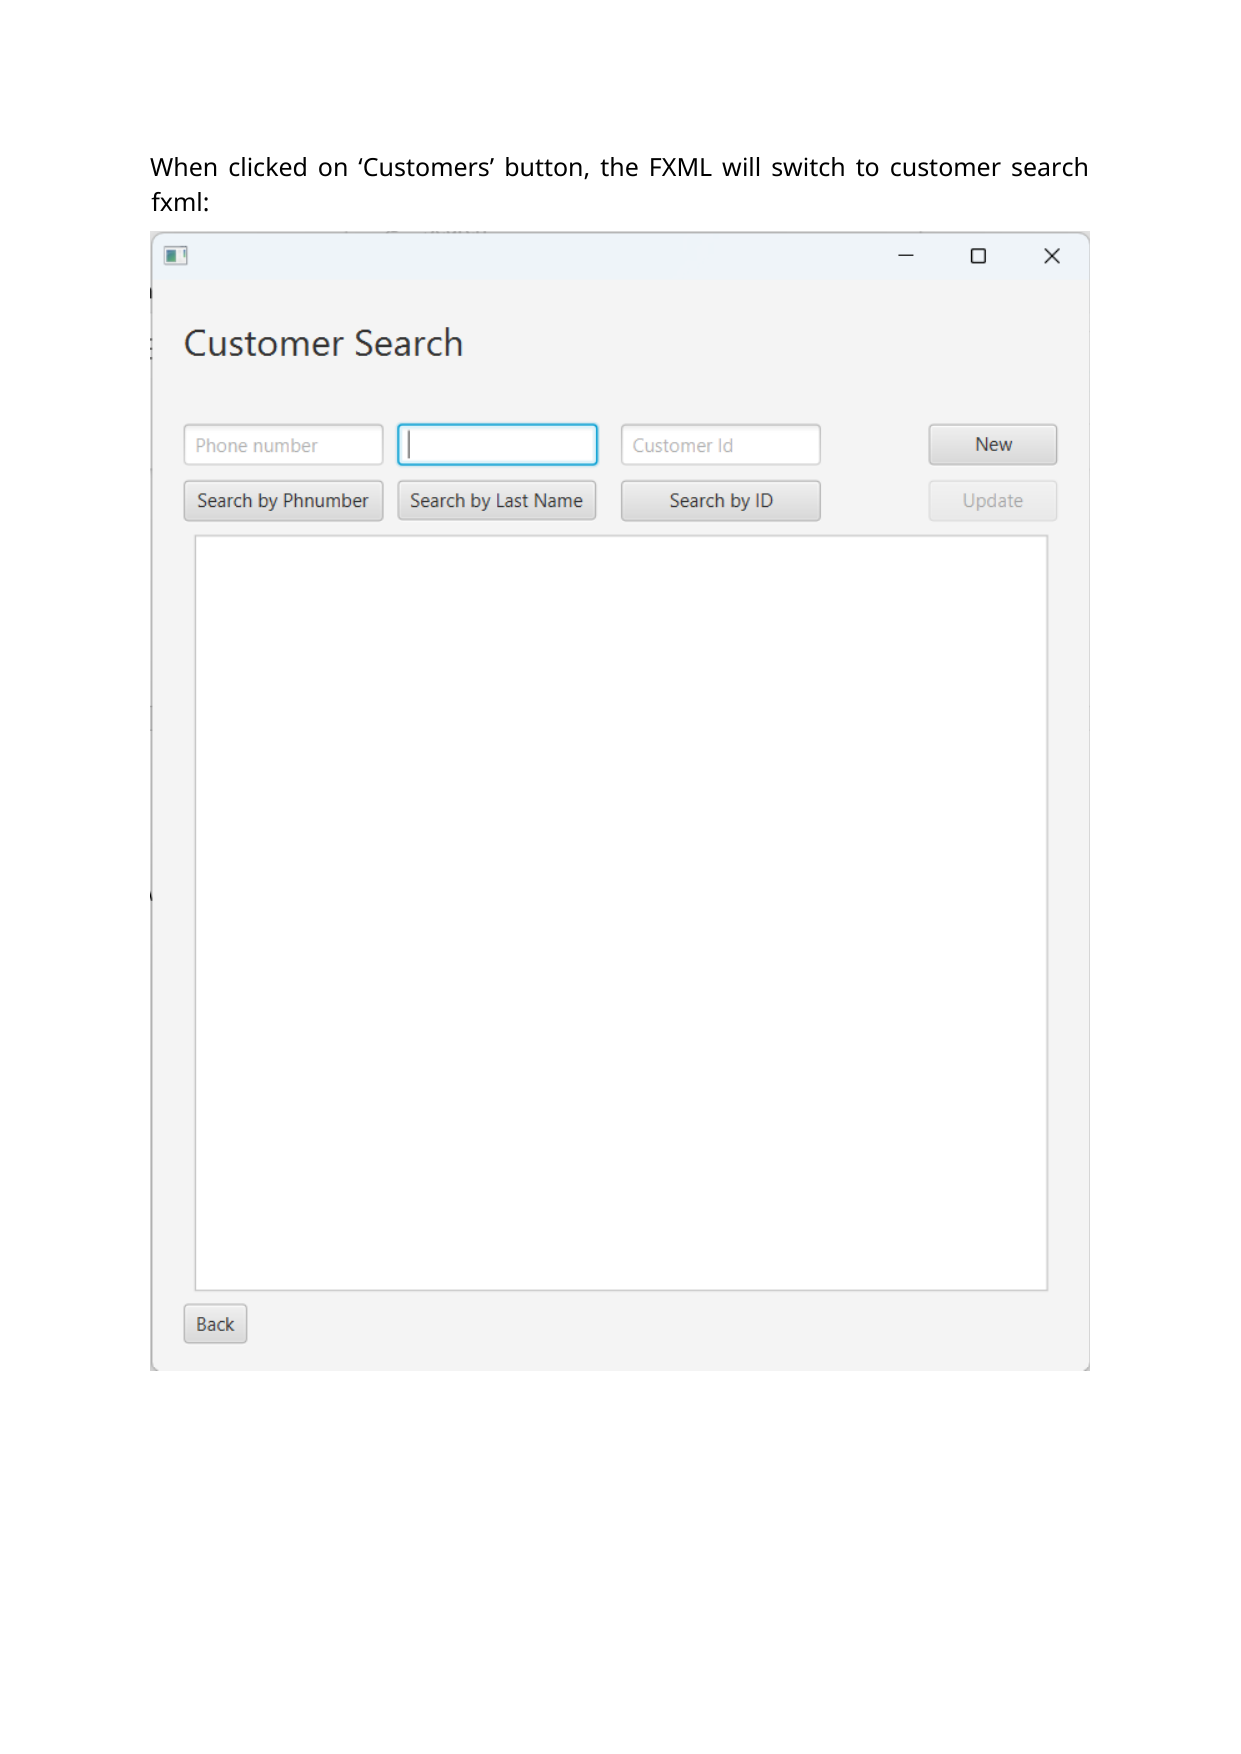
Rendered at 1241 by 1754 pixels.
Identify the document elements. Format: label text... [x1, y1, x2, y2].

text When clicked on ‘Customers’ button, the FXML will switch to customer search fxml: [150, 150, 1090, 219]
picture [150, 231, 1090, 1371]
